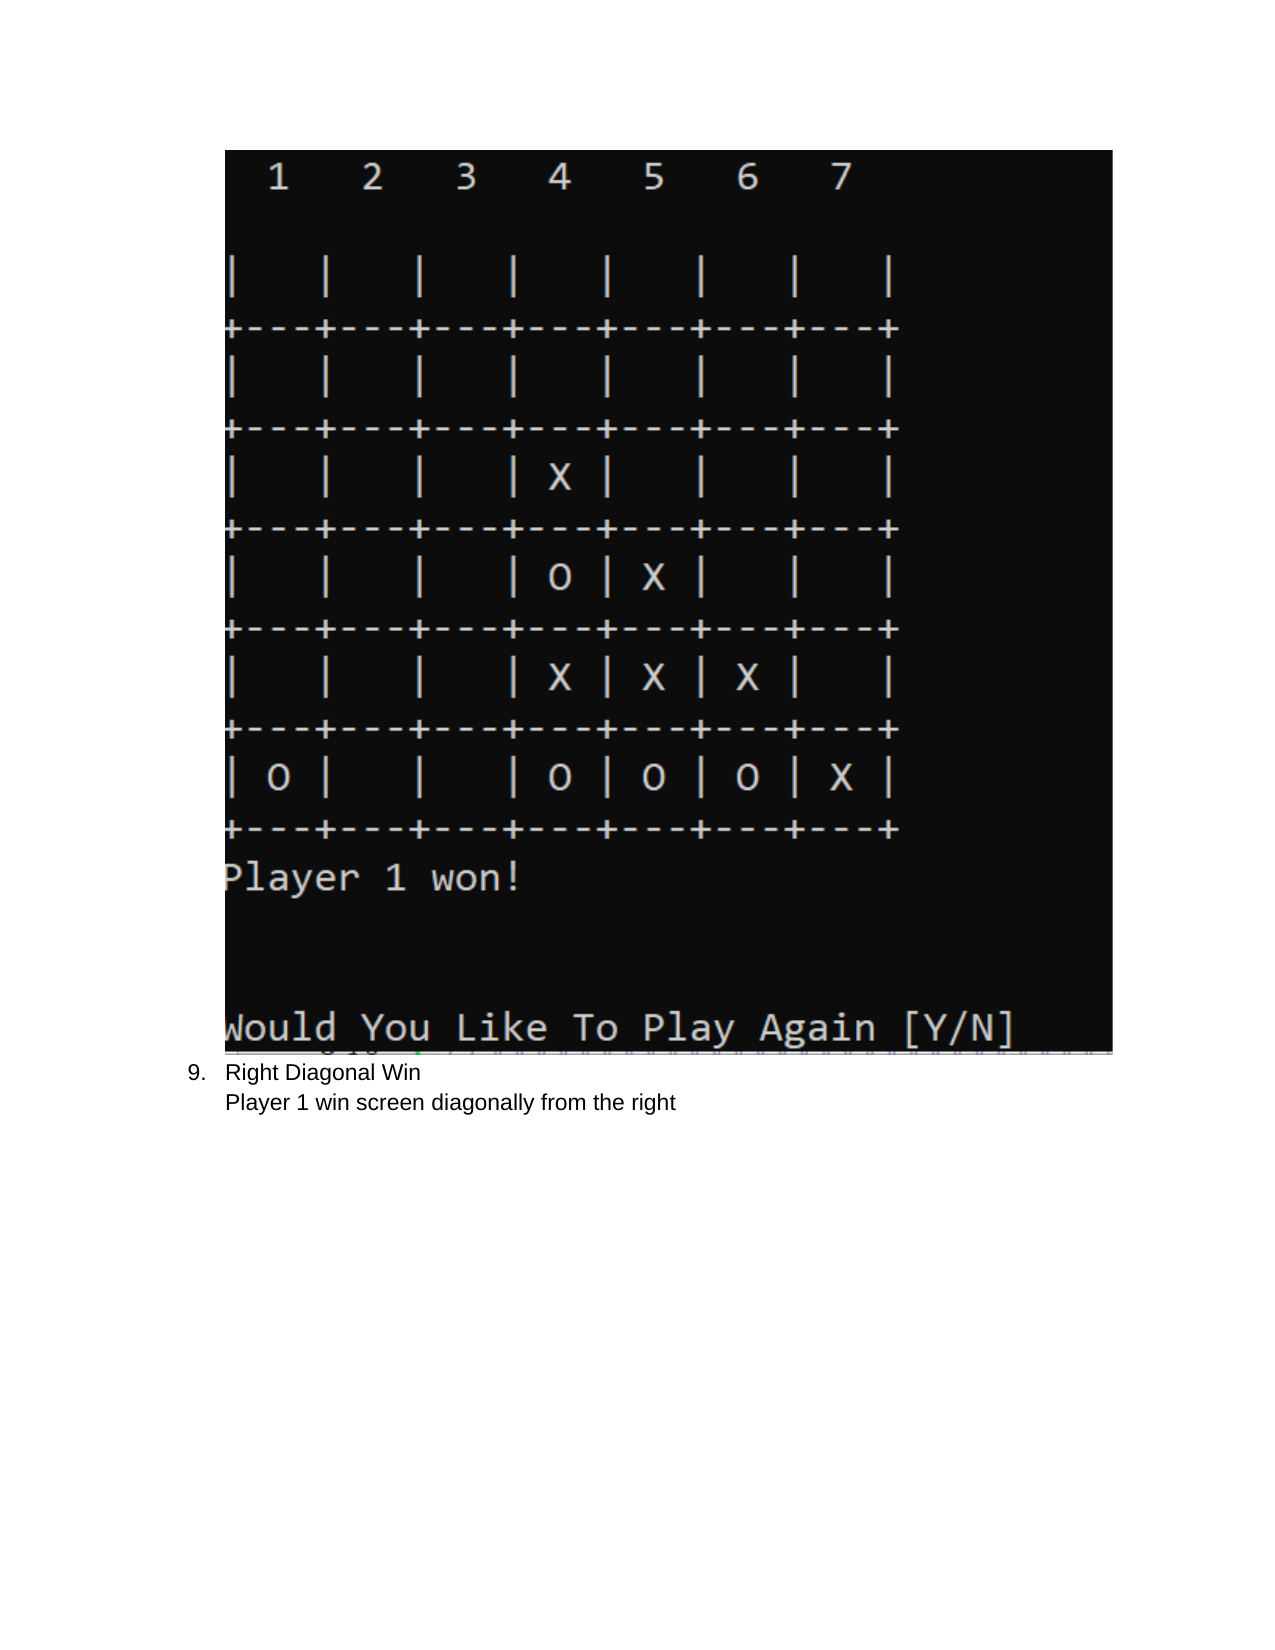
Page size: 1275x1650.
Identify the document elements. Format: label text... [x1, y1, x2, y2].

text Player 1 win screen diagonally from the right [225, 1089, 1125, 1115]
picture [225, 150, 1113, 1055]
list Right Diagonal Win [187, 1058, 1125, 1085]
